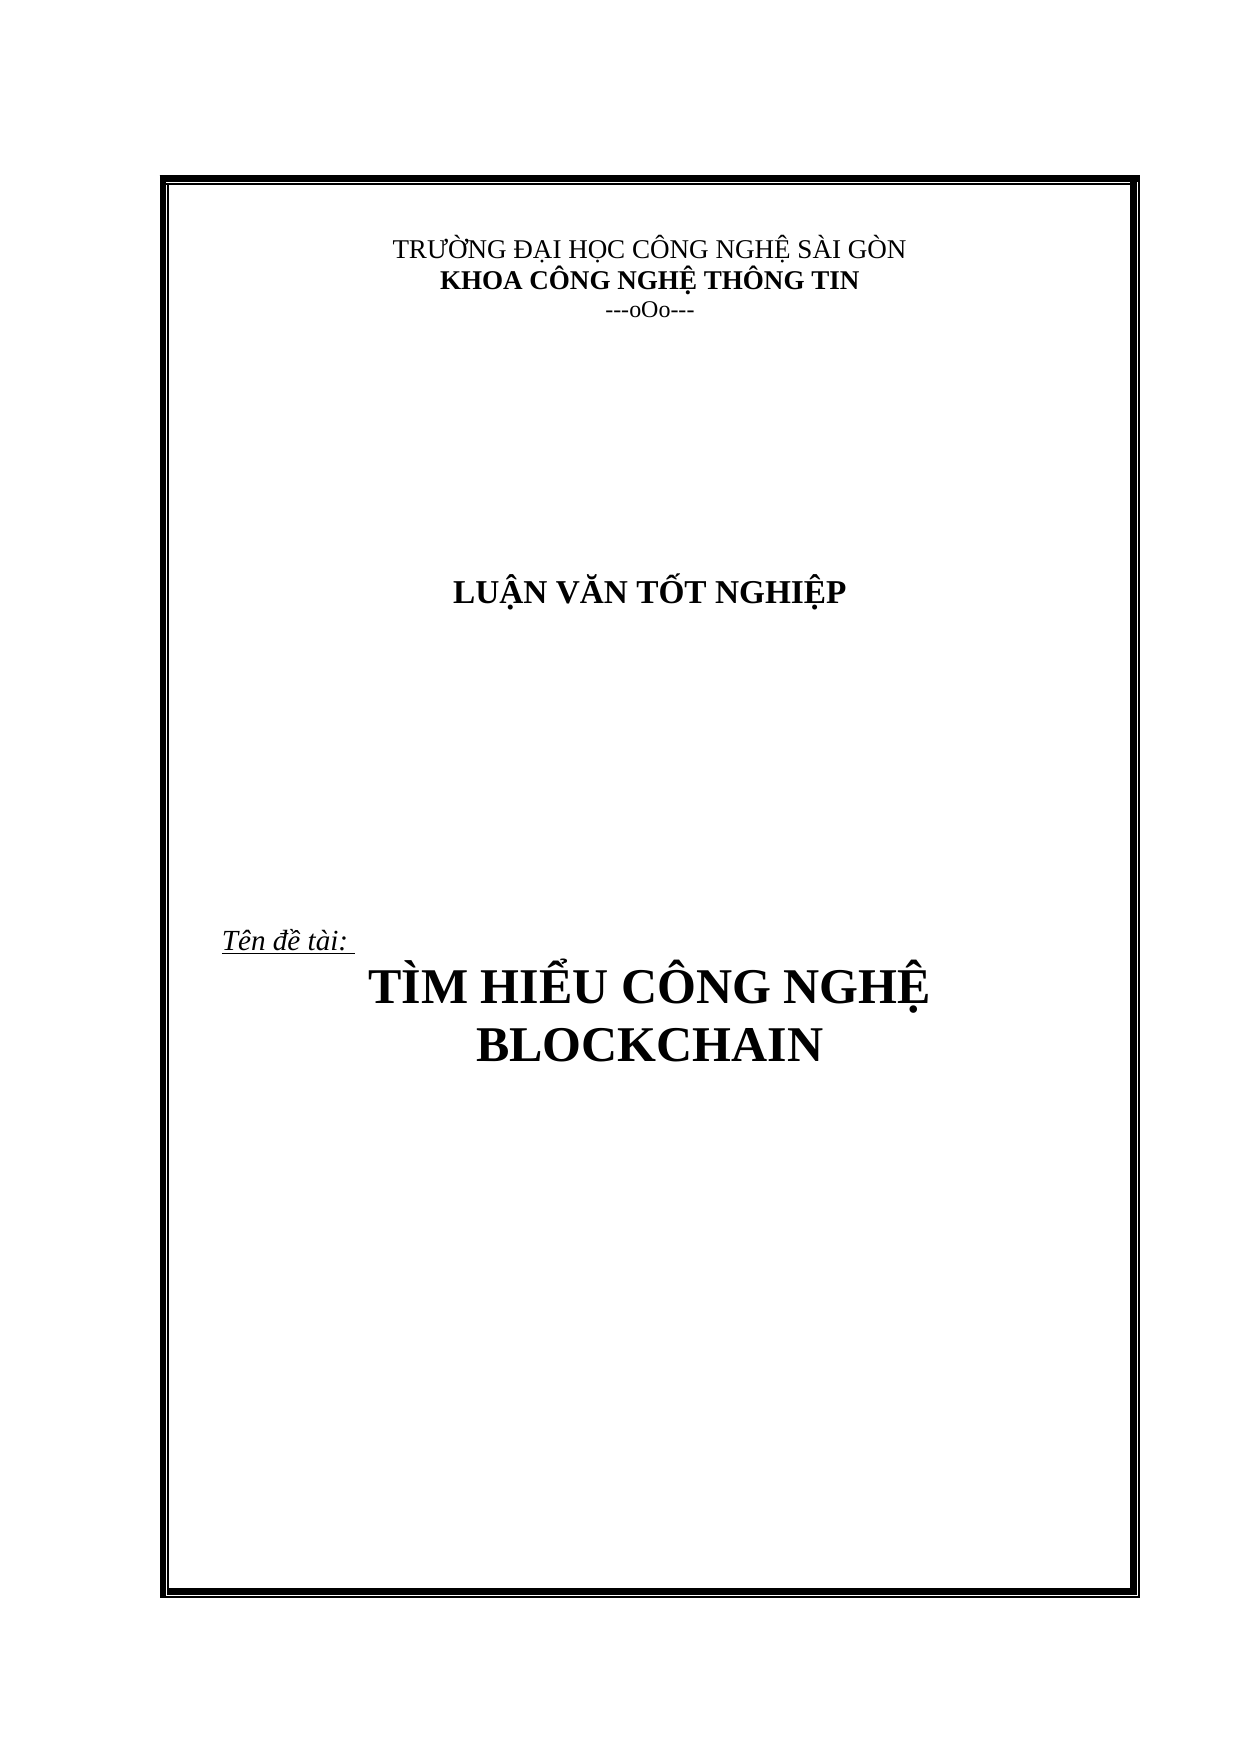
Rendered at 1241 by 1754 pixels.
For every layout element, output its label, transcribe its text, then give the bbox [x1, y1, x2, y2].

text TÌM HIỂU CÔNG NGHỆ [177, 957, 1122, 1014]
text Tên đề tài: [169, 866, 1130, 957]
text KHOA CÔNG NGHỆ THÔNG TIN [177, 264, 1122, 295]
text TRƯỜNG ĐẠI HỌC CÔNG NGHỆ SÀI GÒN [169, 185, 1130, 264]
text LUẬN VĂN TỐT NGHIỆP [169, 515, 1130, 611]
text BLOCKCHAIN [177, 1014, 1122, 1072]
text ---oOo--- [177, 295, 1122, 323]
